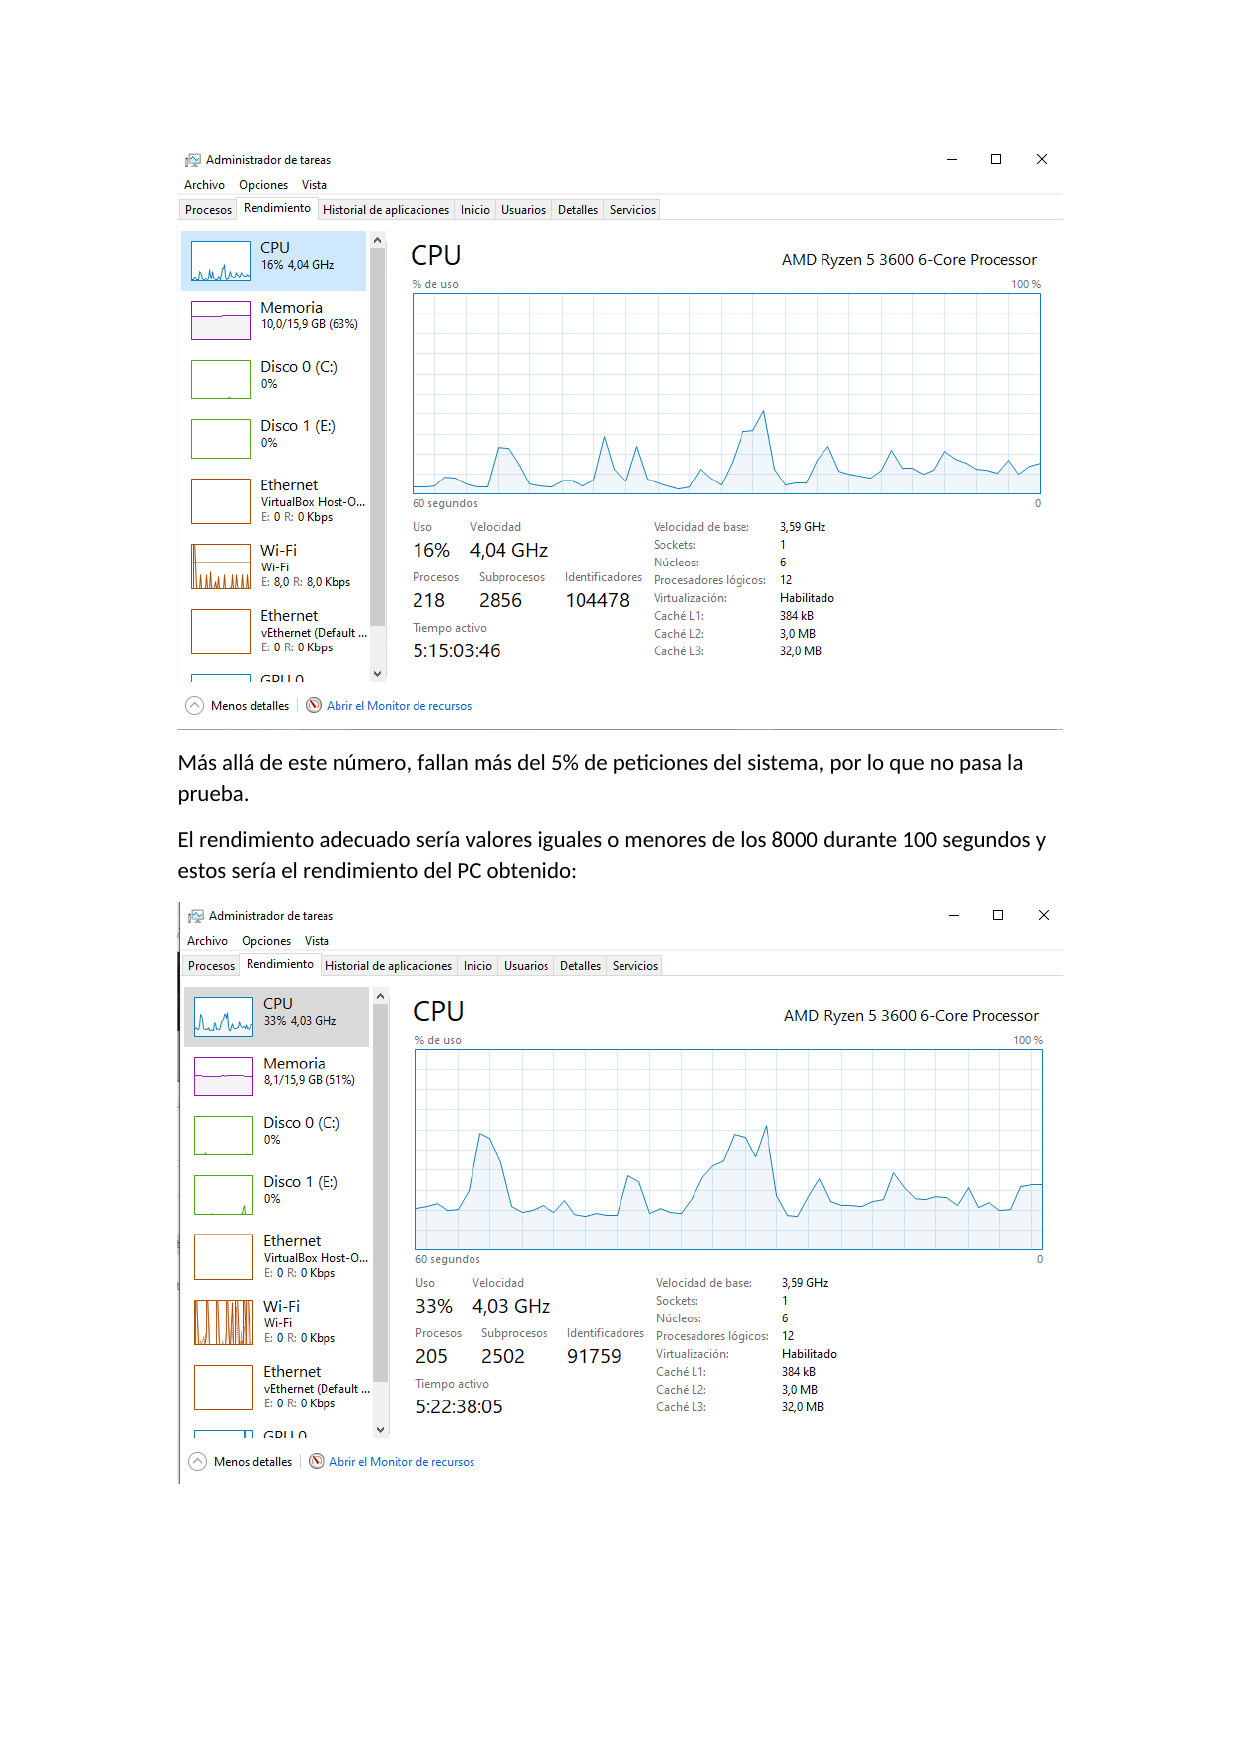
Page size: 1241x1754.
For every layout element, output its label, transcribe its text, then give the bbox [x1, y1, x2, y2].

text El rendimiento adecuado sería valores iguales o menores de los 8000 durante 100 segundos y estos sería el rendimiento del PC obtenido: [177, 826, 1063, 884]
picture [177, 147, 1063, 730]
text Más allá de este número, fallan más del 5% de peticiones del sistema, por lo que no pasa la prueba. [177, 748, 1063, 807]
picture [177, 902, 1063, 1484]
